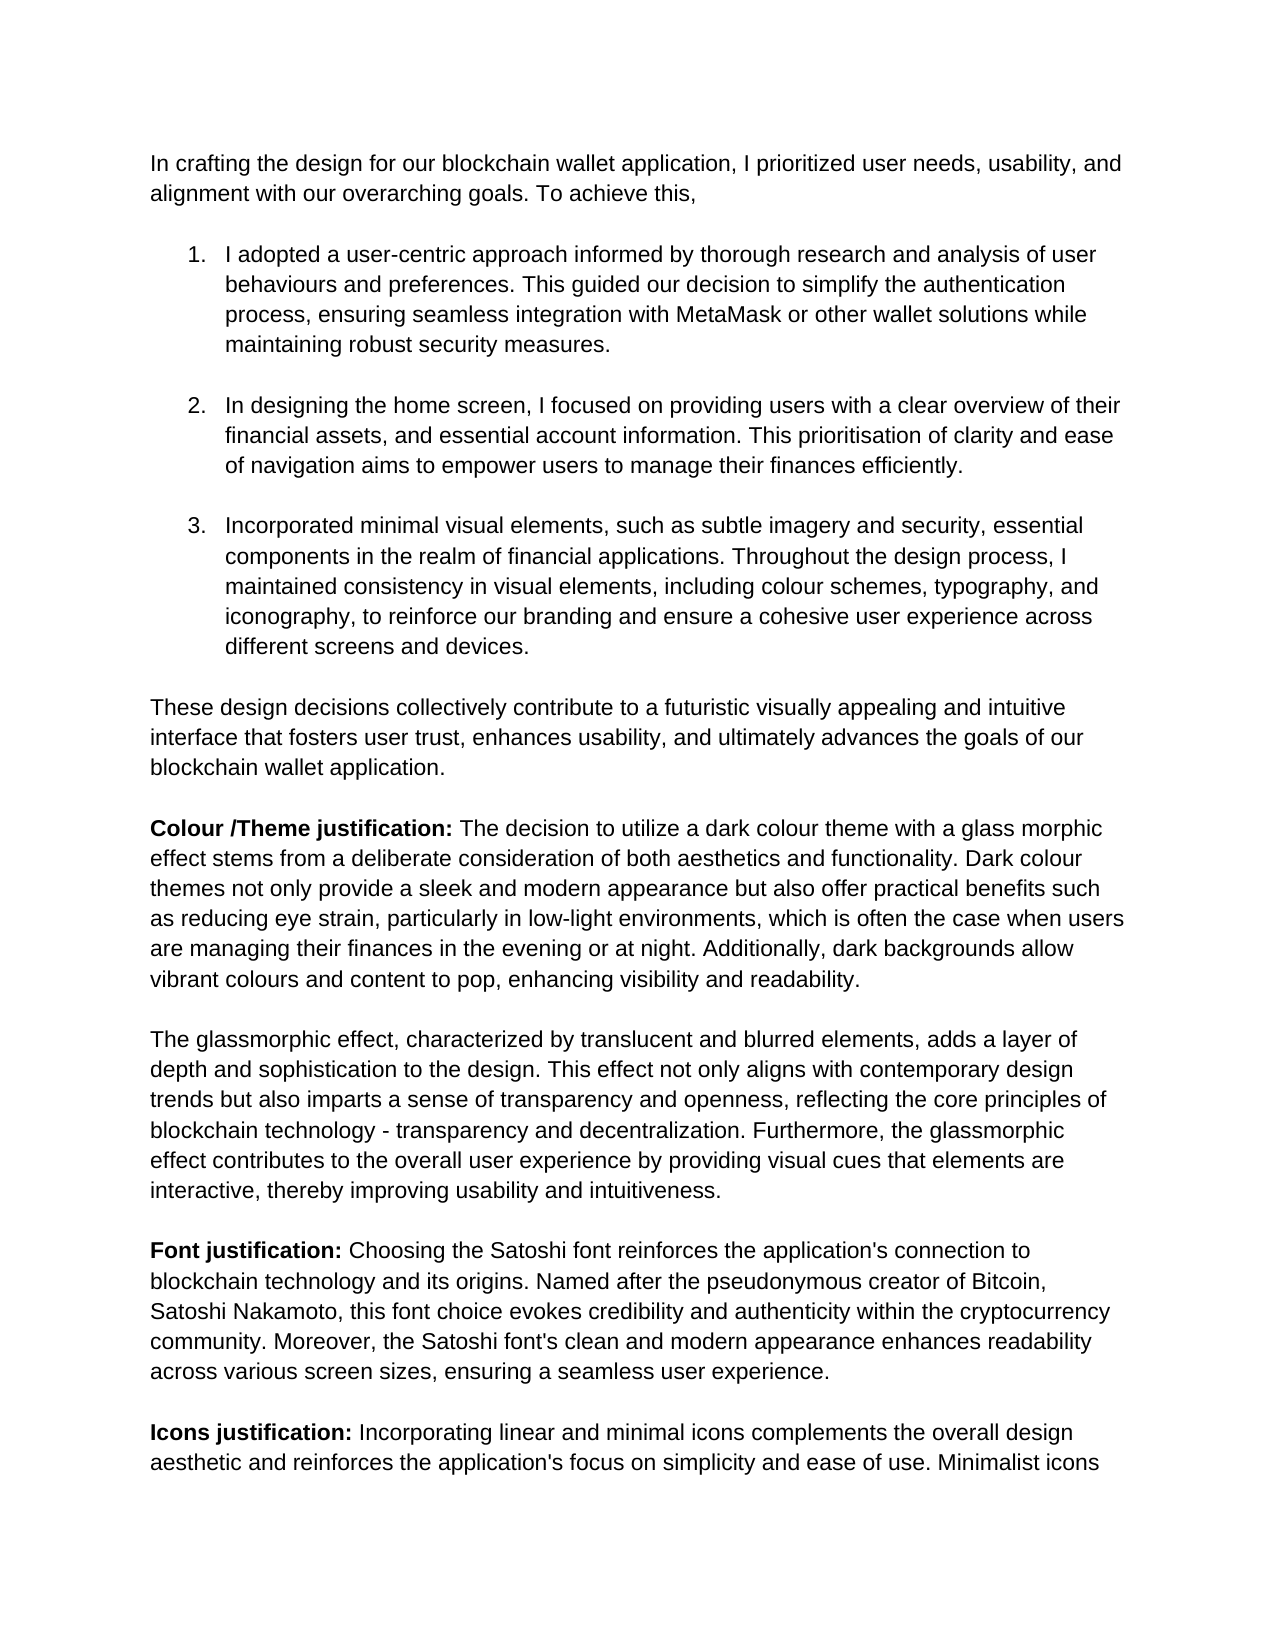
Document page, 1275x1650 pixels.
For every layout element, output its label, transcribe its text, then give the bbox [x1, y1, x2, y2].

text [150, 1419, 1125, 1475]
text The glassmorphic effect, characterized by translucent and blurred elements, adds a layer of depth and sophistication to the design. This effect not only aligns with contemporary design trends but also imparts a sense of transparency and openness, reflecting the core principles of blockchain technology - transparency and decentralization. Furthermore, the glassmorphic effect contributes to the overall user experience by providing visual cues that elements are interactive, thereby improving usability and intuitiveness. [150, 1026, 1125, 1203]
text Font justification: Choosing the Satoshi font reinforces the application's connection to blockchain technology and its origins. Named after the pseudonymous creator of Bitcoin, Satoshi Nakamoto, this font choice evokes credibility and authenticity within the cryptocurrency community. Moreover, the Satoshi font's clean and modern appearance enhances readability across various screen sizes, ensuring a seamless user experience. [150, 1237, 1125, 1385]
text These design decisions collectively contribute to a futuristic visually appealing and intuitive interface that fosters user trust, enhances usability, and ultimately advances the goals of our blockchain wallet application. [150, 694, 1125, 781]
list Incorporated minimal visual elements, such as subtle imagery and security, essential components in the realm of financial applications. Throughout the design process, I maintained consistency in visual elements, including colour schemes, typography, and iconography, to reinforce our branding and ensure a cohesive user experience across different screens and devices. [187, 512, 1125, 660]
text In crafting the design for our blockchain wallet application, I prioritized user needs, usability, and alignment with our overarching goals. To achieve this, [150, 150, 1125, 207]
list In designing the home screen, I focused on providing users with a clear overview of their financial assets, and essential account information. This prioritisation of clarity and ease of navigation aims to empower users to manage their finances efficiently. [187, 392, 1125, 478]
list I adopted a user-centric approach informed by thorough research and analysis of user behaviours and preferences. This guided our decision to simplify the authentication process, ensuring seamless integration with MetaMask or other wallet solutions while maintaining robust security measures. [187, 241, 1125, 358]
text Colour /Theme justification: The decision to utilize a dark colour theme with a glass morphic effect stems from a deliberate consideration of both aesthetics and functionality. Dark colour themes not only provide a sleek and modern appearance but also offer practical benefits such as reducing eye strain, particularly in low-light environments, which is often the case when users are managing their finances in the evening or at night. Additionally, dark backgrounds allow vibrant colours and content to pop, enhancing visibility and readability. [150, 814, 1125, 992]
